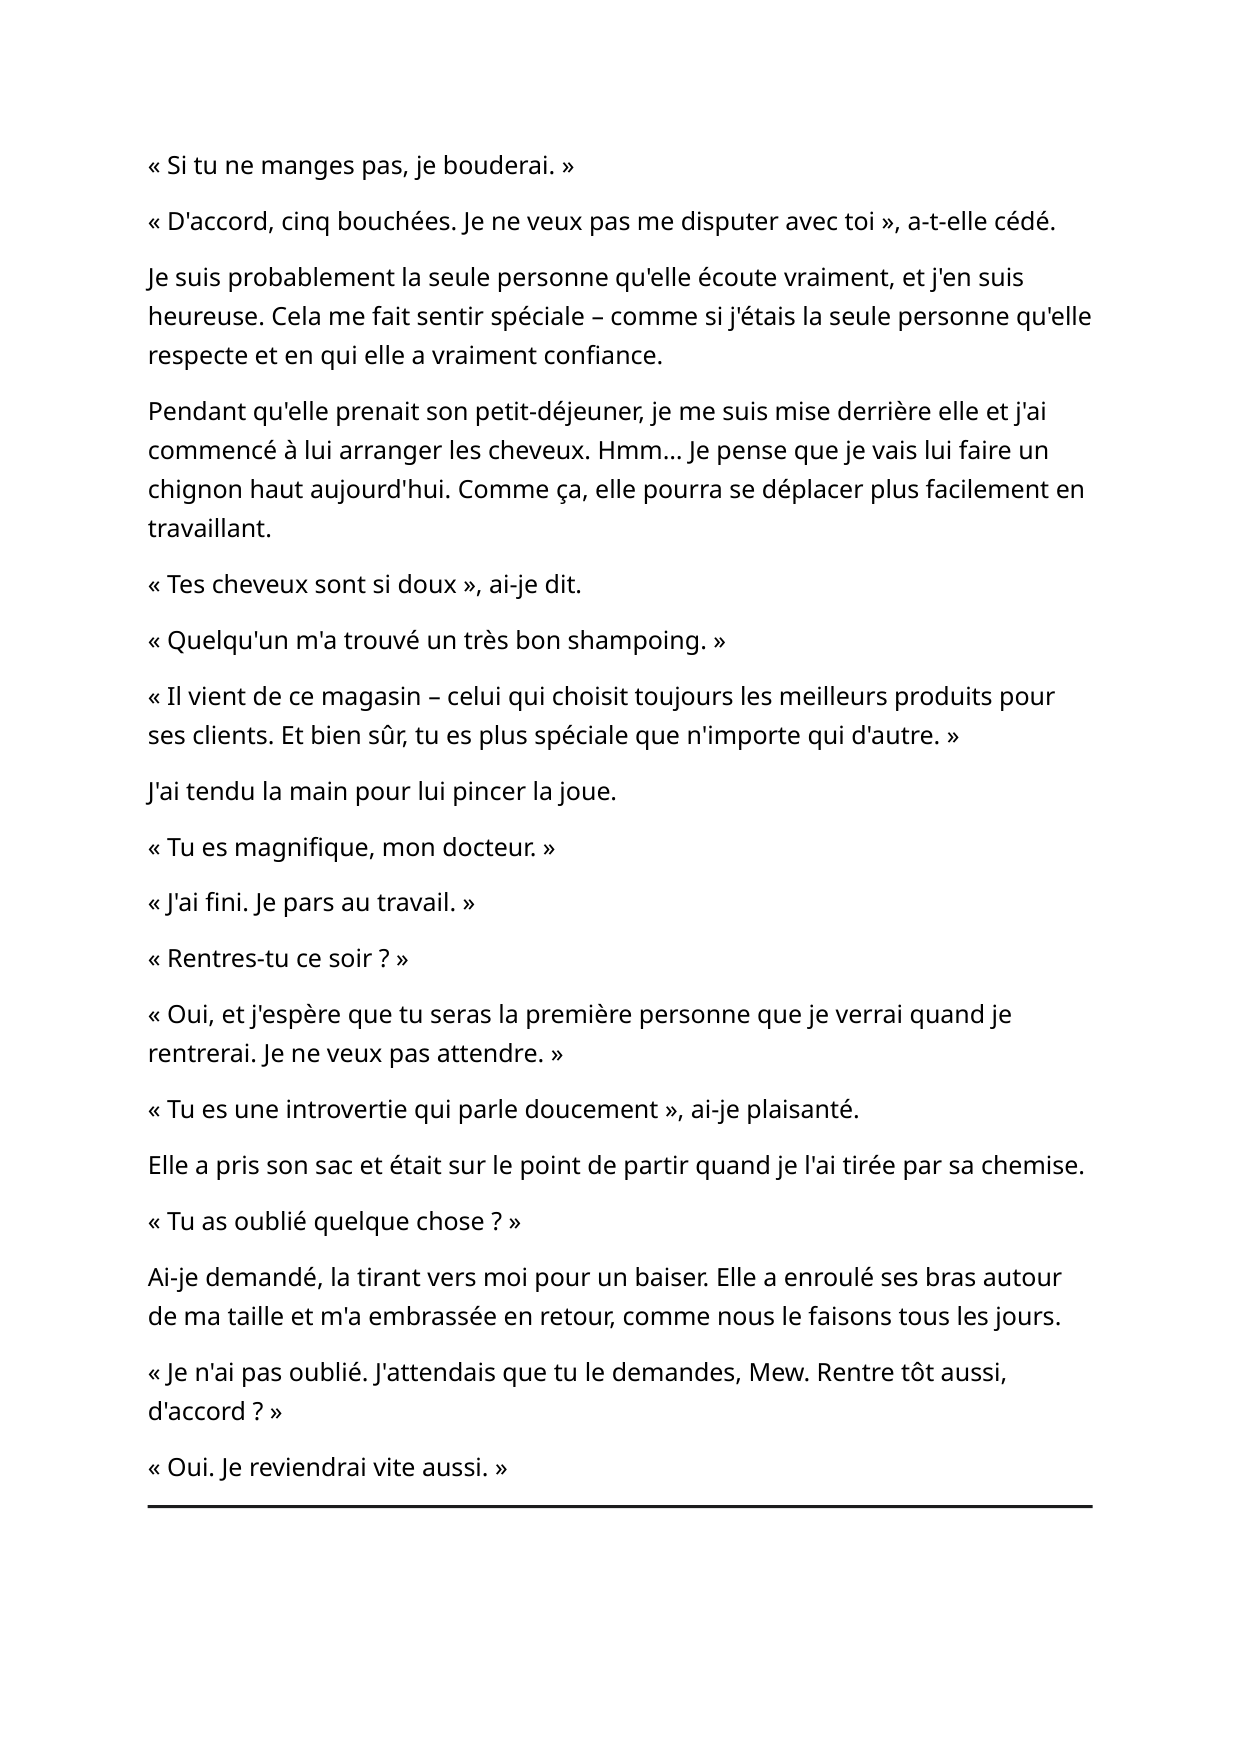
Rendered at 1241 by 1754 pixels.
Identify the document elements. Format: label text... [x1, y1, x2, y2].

text « Je n'ai pas oublié. J'attendais que tu le demandes, Mew. Rentre tôt aussi, d'accord ? » [148, 1354, 1093, 1427]
text Ai-je demandé, la tirant vers moi pour un baiser. Elle a enroulé ses bras autour de ma taille et m'a embrassée en retour, comme nous le faisons tous les jours. [148, 1259, 1093, 1332]
text « Rentres-tu ce soir ? » [148, 941, 1093, 975]
text « Il vient de ce magasin – celui qui choisit toujours les meilleurs produits pour ses clients. Et bien sûr, tu es plus spéciale que n'importe qui d'autre. » [148, 678, 1093, 752]
text « Si tu ne manges pas, je bouderai. » [148, 148, 1093, 182]
text Elle a pris son sac et était sur le point de partir quand je l'ai tirée par sa chemise. [148, 1148, 1093, 1182]
text « Tes cheveux sont si doux », ai-je dit. [148, 567, 1093, 601]
text « J'ai fini. Je pars au travail. » [148, 885, 1093, 919]
text Pendant qu'elle prenait son petit-déjeuner, je me suis mise derrière elle et j'ai commencé à lui arranger les cheveux. Hmm… Je pense que je vais lui faire un chignon haut aujourd'hui. Comme ça, elle pourra se déplacer plus facilement en travaillant. [148, 393, 1093, 545]
text « Quelqu'un m'a trouvé un très bon shampoing. » [148, 623, 1093, 657]
text Je suis probablement la seule personne qu'elle écoute vraiment, et j'en suis heureuse. Cela me fait sentir spéciale – comme si j'étais la seule personne qu'elle respecte et en qui elle a vraiment confiance. [148, 259, 1093, 372]
text « Oui. Je reviendrai vite aussi. » [148, 1449, 1093, 1483]
text « Tu es magnifique, mon docteur. » [148, 829, 1093, 863]
text « Tu as oublié quelque chose ? » [148, 1203, 1093, 1237]
text « Oui, et j'espère que tu seras la première personne que je verrai quand je rentrerai. Je ne veux pas attendre. » [148, 997, 1093, 1070]
text « Tu es une introvertie qui parle doucement », ai-je plaisanté. [148, 1092, 1093, 1126]
text « D'accord, cinq bouchées. Je ne veux pas me disputer avec toi », a-t-elle cédé. [148, 203, 1093, 237]
text J'ai tendu la main pour lui pincer la joue. [148, 773, 1093, 807]
